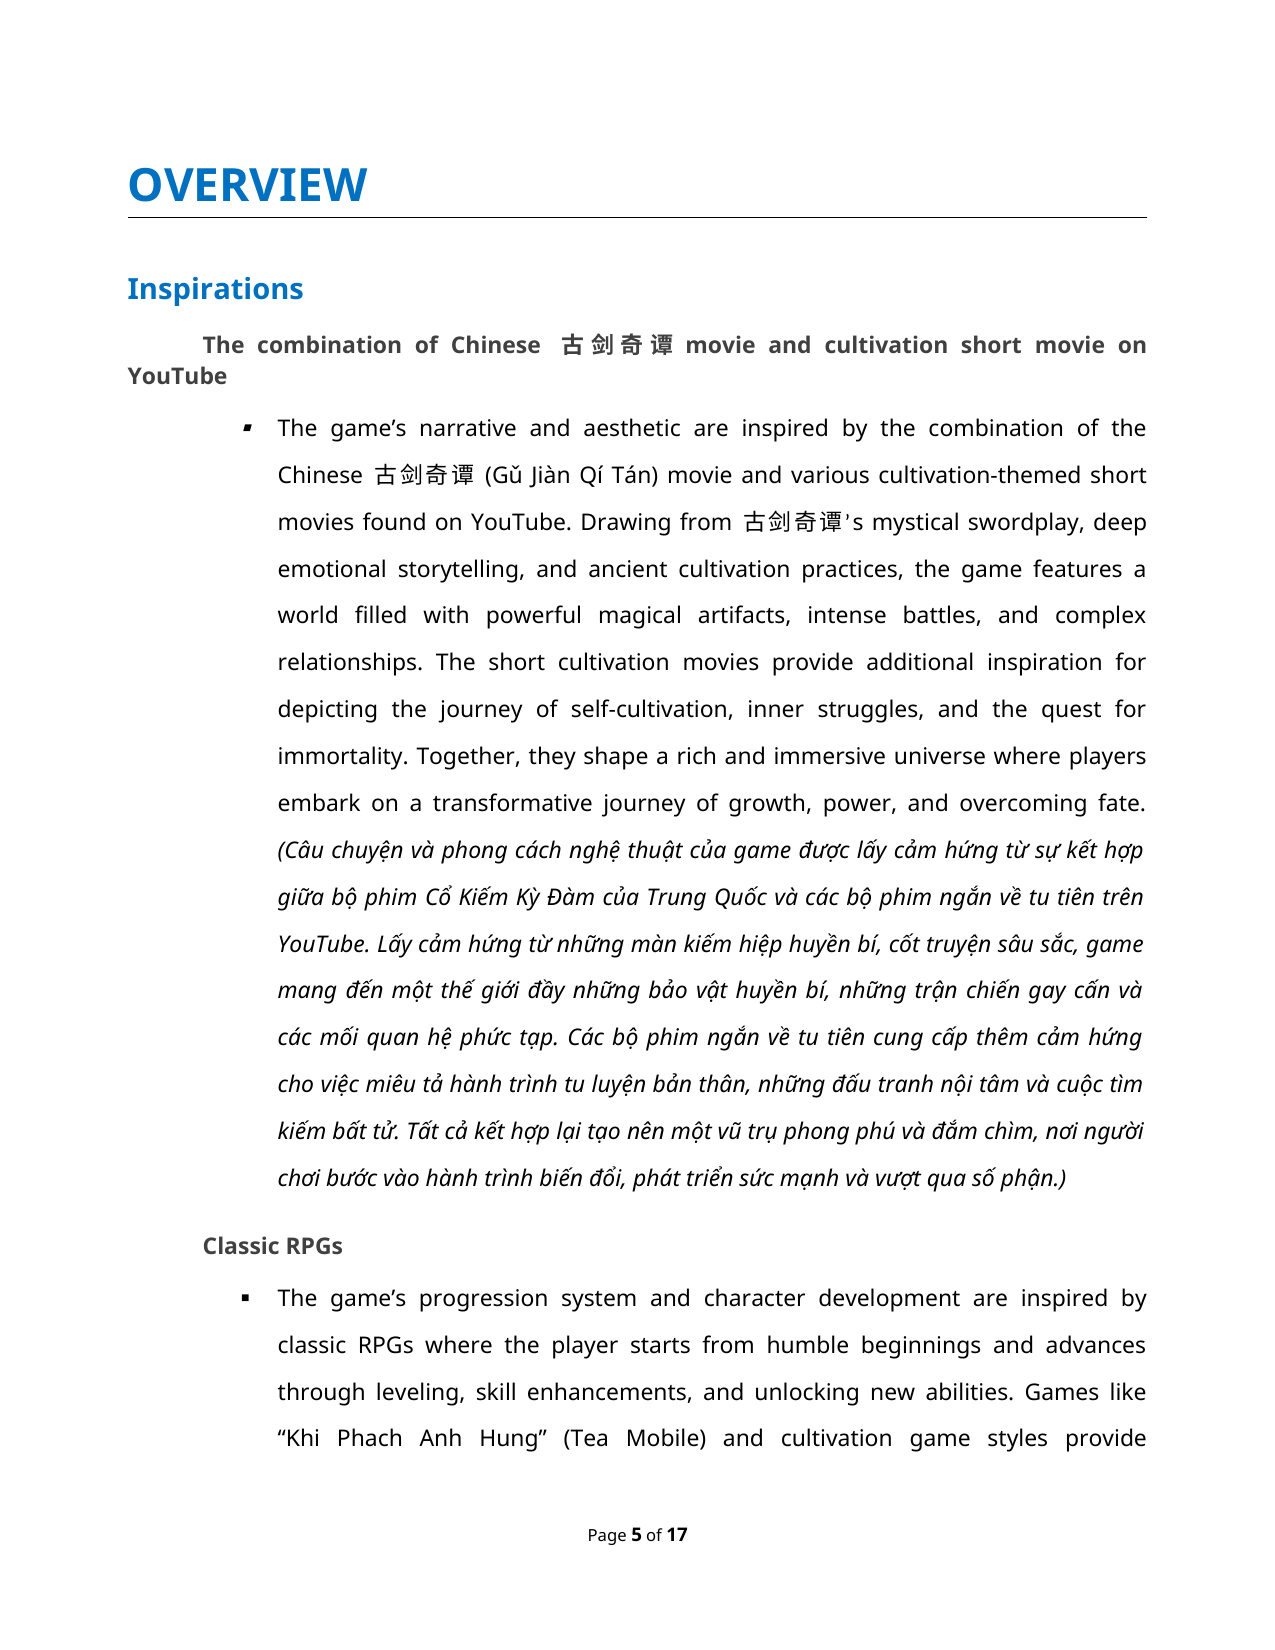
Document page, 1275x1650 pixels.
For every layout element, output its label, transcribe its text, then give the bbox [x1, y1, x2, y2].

list The game’s narrative and aesthetic are inspired by the combination of the Chinese 古剑奇谭 (Gǔ Jiàn Qí Tán) movie and various cultivation-themed short movies found on YouTube. Drawing from 古剑奇谭’s mystical swordplay, deep emotional storytelling, and ancient cultivation practices, the game features a world filled with powerful magical artifacts, intense battles, and complex relationships. The short cultivation movies provide additional inspiration for depicting the journey of self-cultivation, inner struggles, and the quest for immortality. Together, they shape a rich and immersive universe where players embark on a transformative journey of growth, power, and overcoming fate. (Câu chuyện và phong cách nghệ thuật của game được lấy cảm hứng từ sự kết hợp giữa bộ phim Cổ Kiếm Kỳ Đàm của Trung Quốc và các bộ phim ngắn về tu tiên trên YouTube. Lấy cảm hứng từ những màn kiếm hiệp huyền bí, cốt truyện sâu sắc, game mang đến một thế giới đầy những bảo vật huyền bí, những trận chiến gay cấn và các mối quan hệ phức tạp. Các bộ phim ngắn về tu tiên cung cấp thêm cảm hứng cho việc miêu tả hành trình tu luyện bản thân, những đấu tranh nội tâm và cuộc tìm kiếm bất tử. Tất cả kết hợp lại tạo nên một vũ trụ phong phú và đắm chìm, nơi người chơi bước vào hành trình biến đổi, phát triển sức mạnh và vượt qua số phận.) [240, 412, 1147, 1193]
subtitle The combination of Chinese 古剑奇谭movie and cultivation short movie on YouTube [127, 328, 1147, 391]
subtitle OVERVIEW [127, 152, 1147, 218]
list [240, 1282, 1147, 1453]
subtitle Inspirations [127, 268, 1147, 308]
subtitle Classic RPGs [127, 1229, 1147, 1261]
